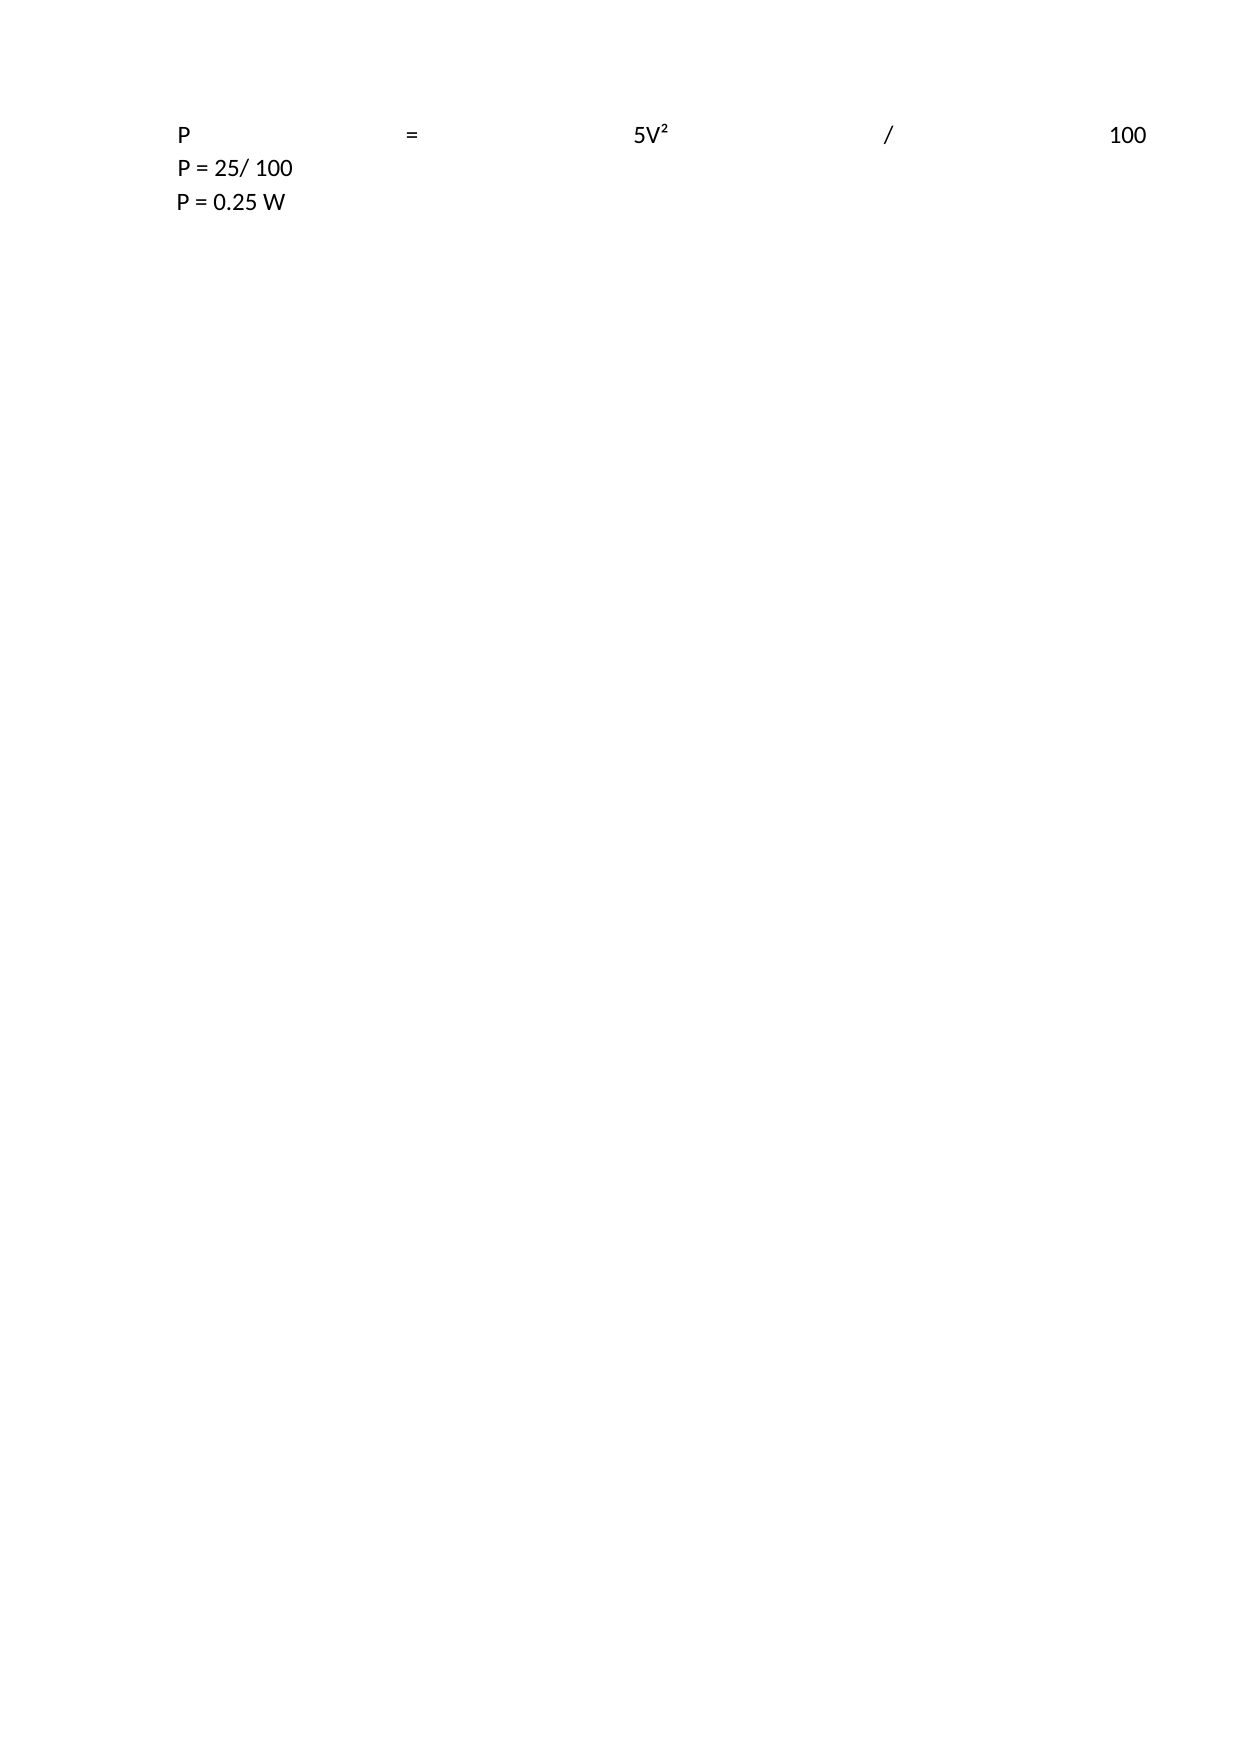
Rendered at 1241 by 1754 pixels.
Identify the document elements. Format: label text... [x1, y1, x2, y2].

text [176, 119, 1147, 183]
text P = 0.25 W [176, 186, 1147, 216]
